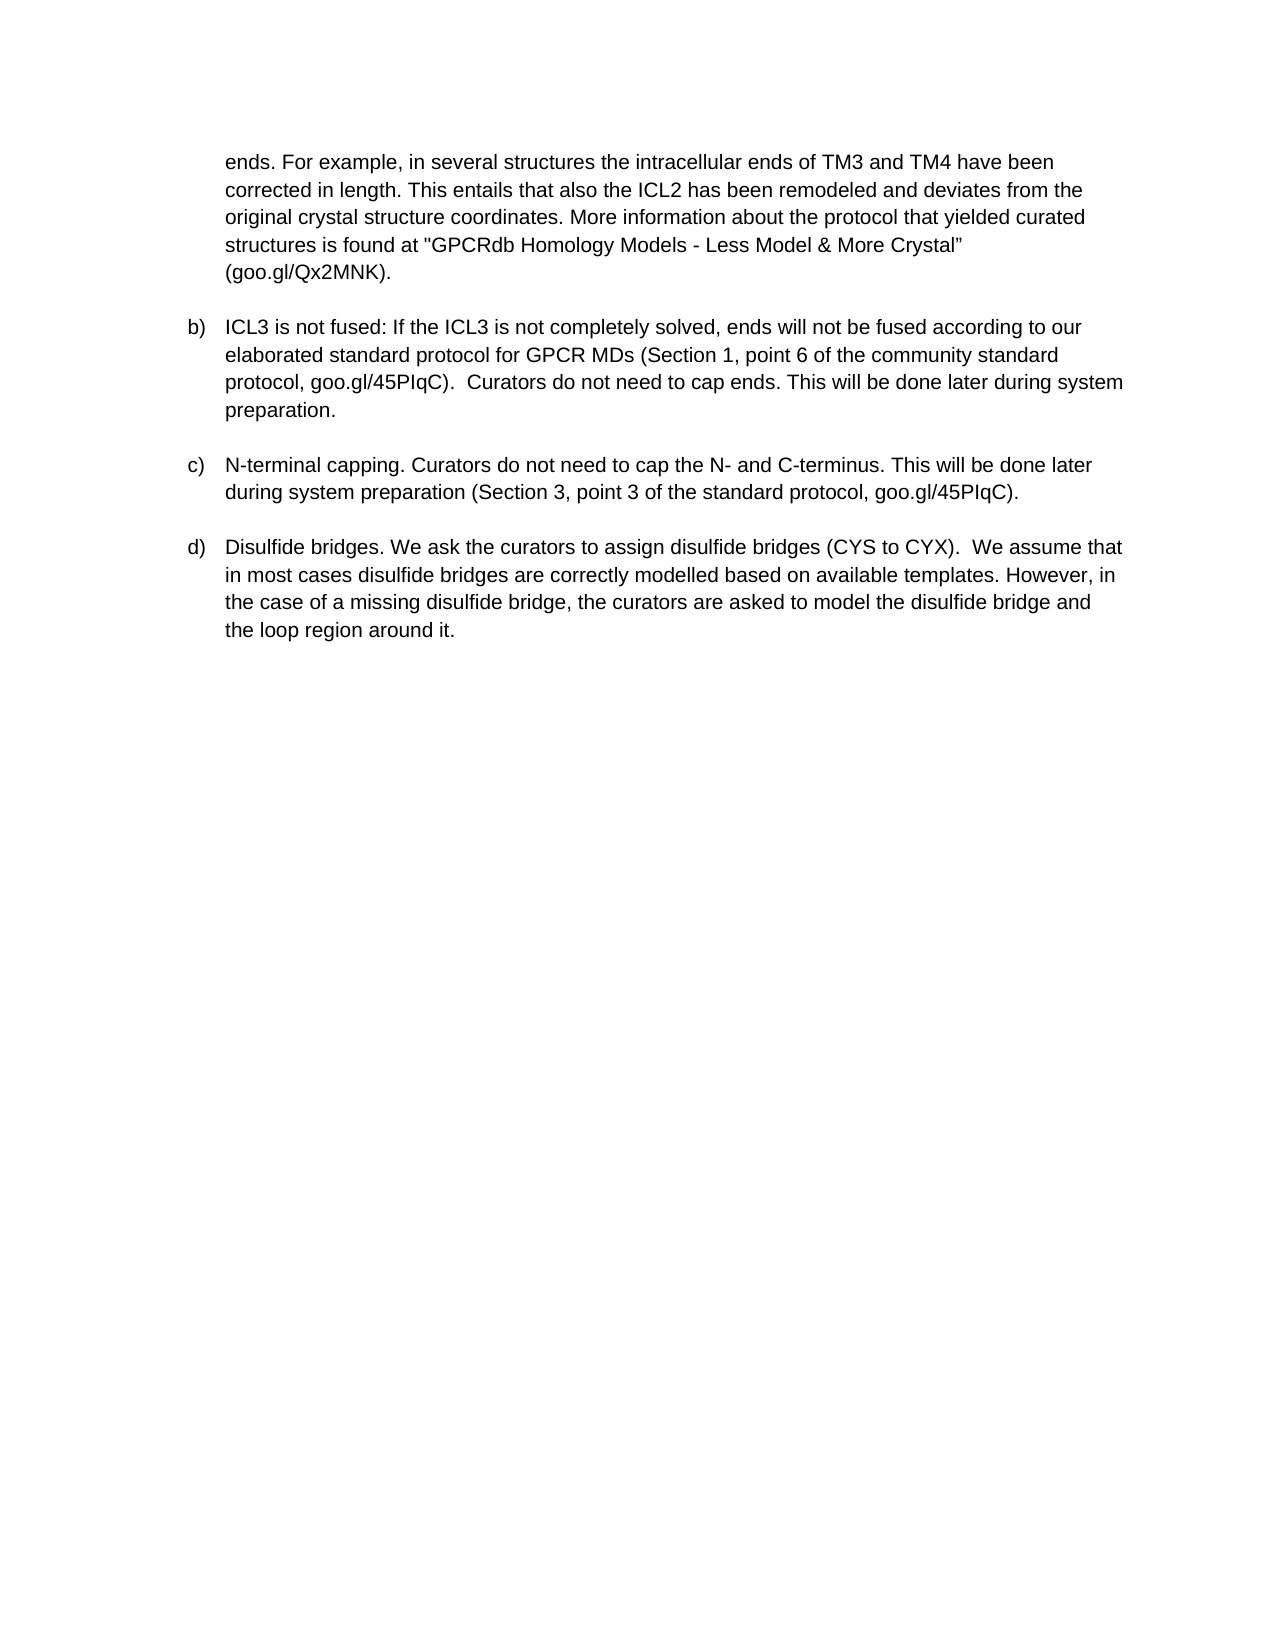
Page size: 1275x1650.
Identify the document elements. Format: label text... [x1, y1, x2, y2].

list N-terminal capping. Curators do not need to cap the N- and C-terminus. This will be done later during system preparation (Section 3, point 3 of the standard protocol, goo.gl/45PIqC). [187, 452, 1125, 504]
list Disulfide bridges. We ask the curators to assign disulfide bridges (CYS to CYX). We assume that in most cases disulfide bridges are correctly modelled based on available templates. However, in the case of a missing disulfide bridge, the curators are asked to model the disulfide bridge and the loop region around it. [187, 535, 1125, 641]
list ICL3 is not fused: If the ICL3 is not completely solved, ends will not be fused according to our elaborated standard protocol for GPCR MDs (Section 1, point 6 of the community standard protocol, goo.gl/45PIqC). Curators do not need to cap ends. This will be done later during system preparation. [187, 315, 1125, 421]
